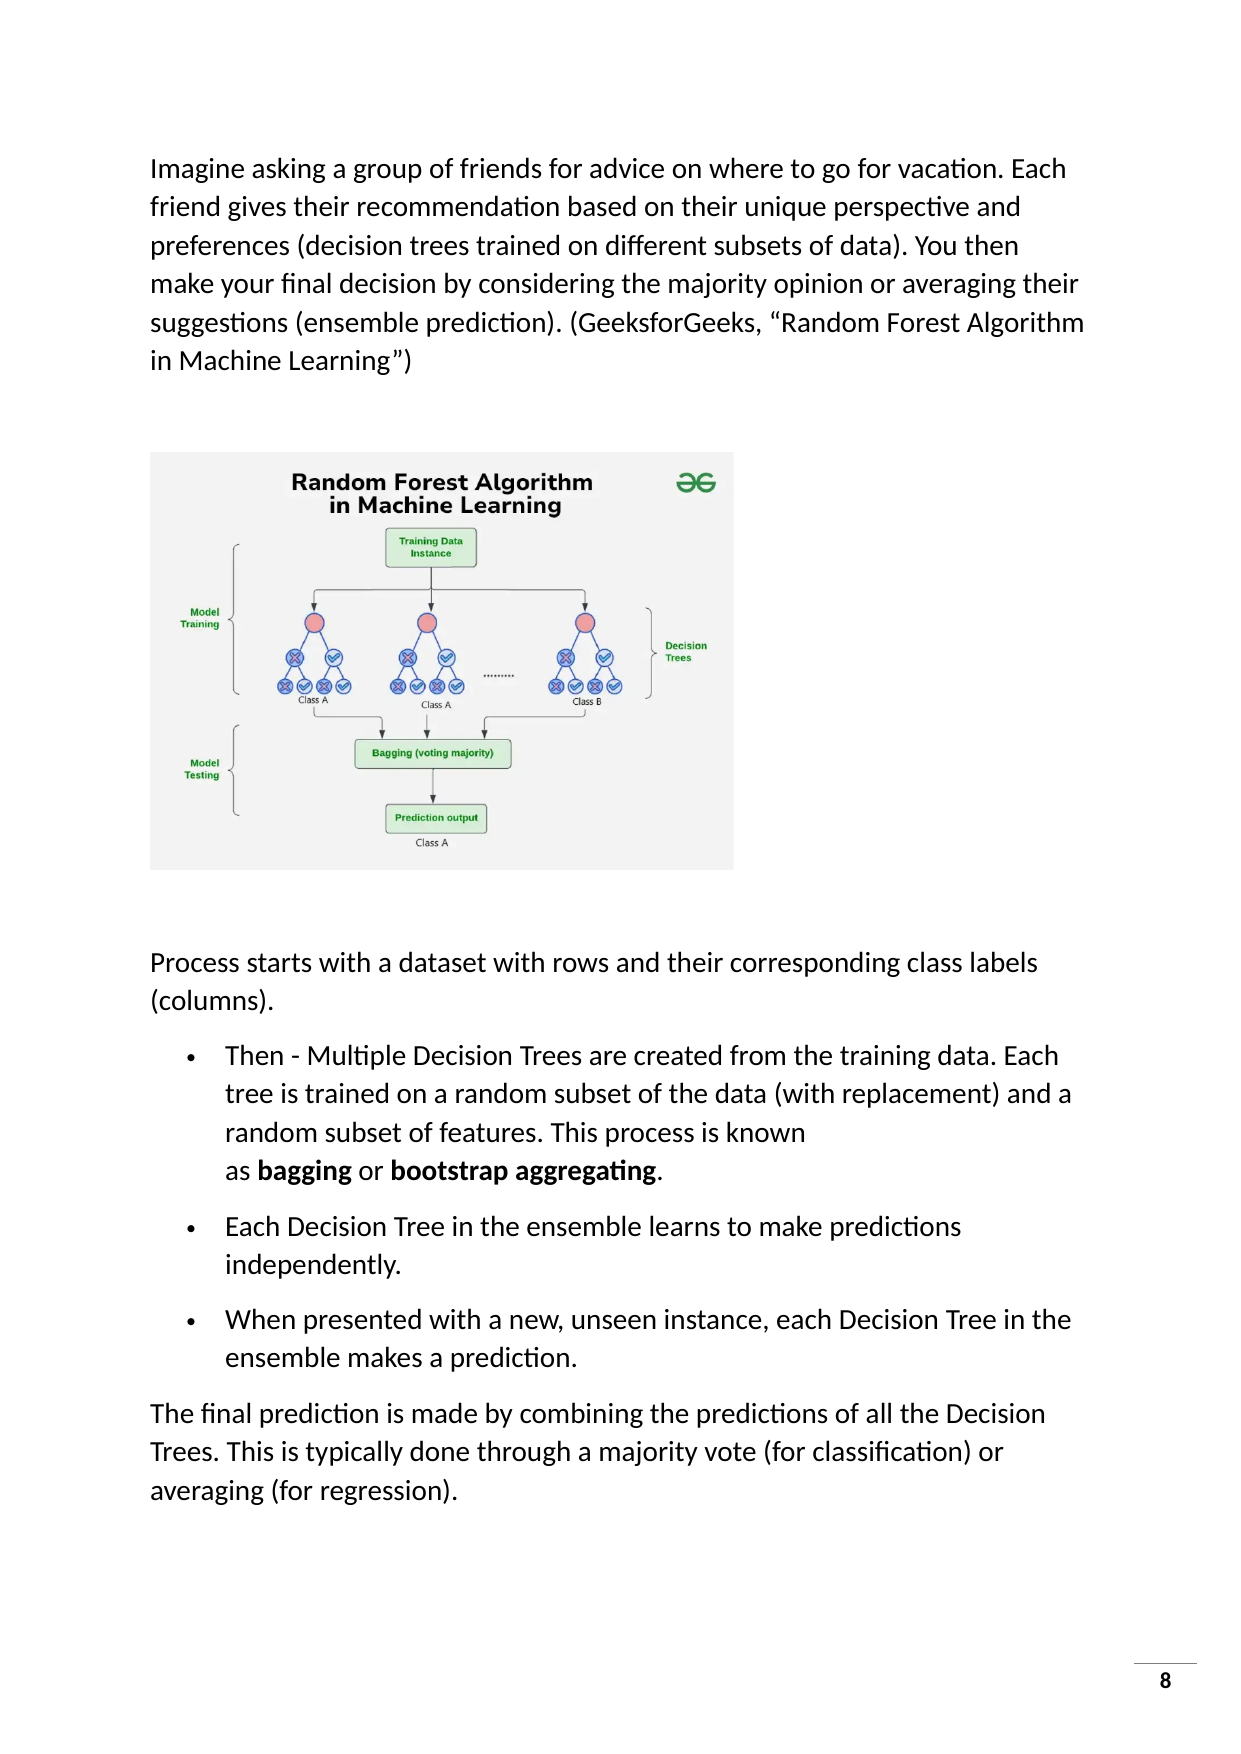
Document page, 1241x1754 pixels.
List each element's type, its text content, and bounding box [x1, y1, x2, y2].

list When presented with a new, unseen instance, each Decision Tree in the ensemble makes a prediction. [187, 1301, 1090, 1375]
text Imagine asking a group of friends for advice on where to go for vacation. Each friend gives their recommendation based on their unique perspective and preferences (decision trees trained on different subsets of data). You then make your final decision by considering the majority opinion or averaging their suggestions (ensemble prediction). (GeeksforGeeks, “Random Forest Algorithm in Machine Learning”) [150, 150, 1090, 378]
text Process starts with a dataset with rows and their corresponding class labels (columns). [150, 944, 1090, 1018]
picture [150, 452, 734, 870]
list Each Decision Tree in the ensemble learns to make predictions independently. [187, 1208, 1090, 1282]
text The final prediction is made by combining the predictions of all the Decision Trees. This is typically done through a majority vote (for classification) or averaging (for regression). [150, 1395, 1090, 1507]
list Then - Multiple Decision Trees are created from the training data. Each tree is trained on a random subset of the data (with replacement) and a random subset of features. This process is known as bagging or bootstrap aggregating. [187, 1037, 1090, 1188]
